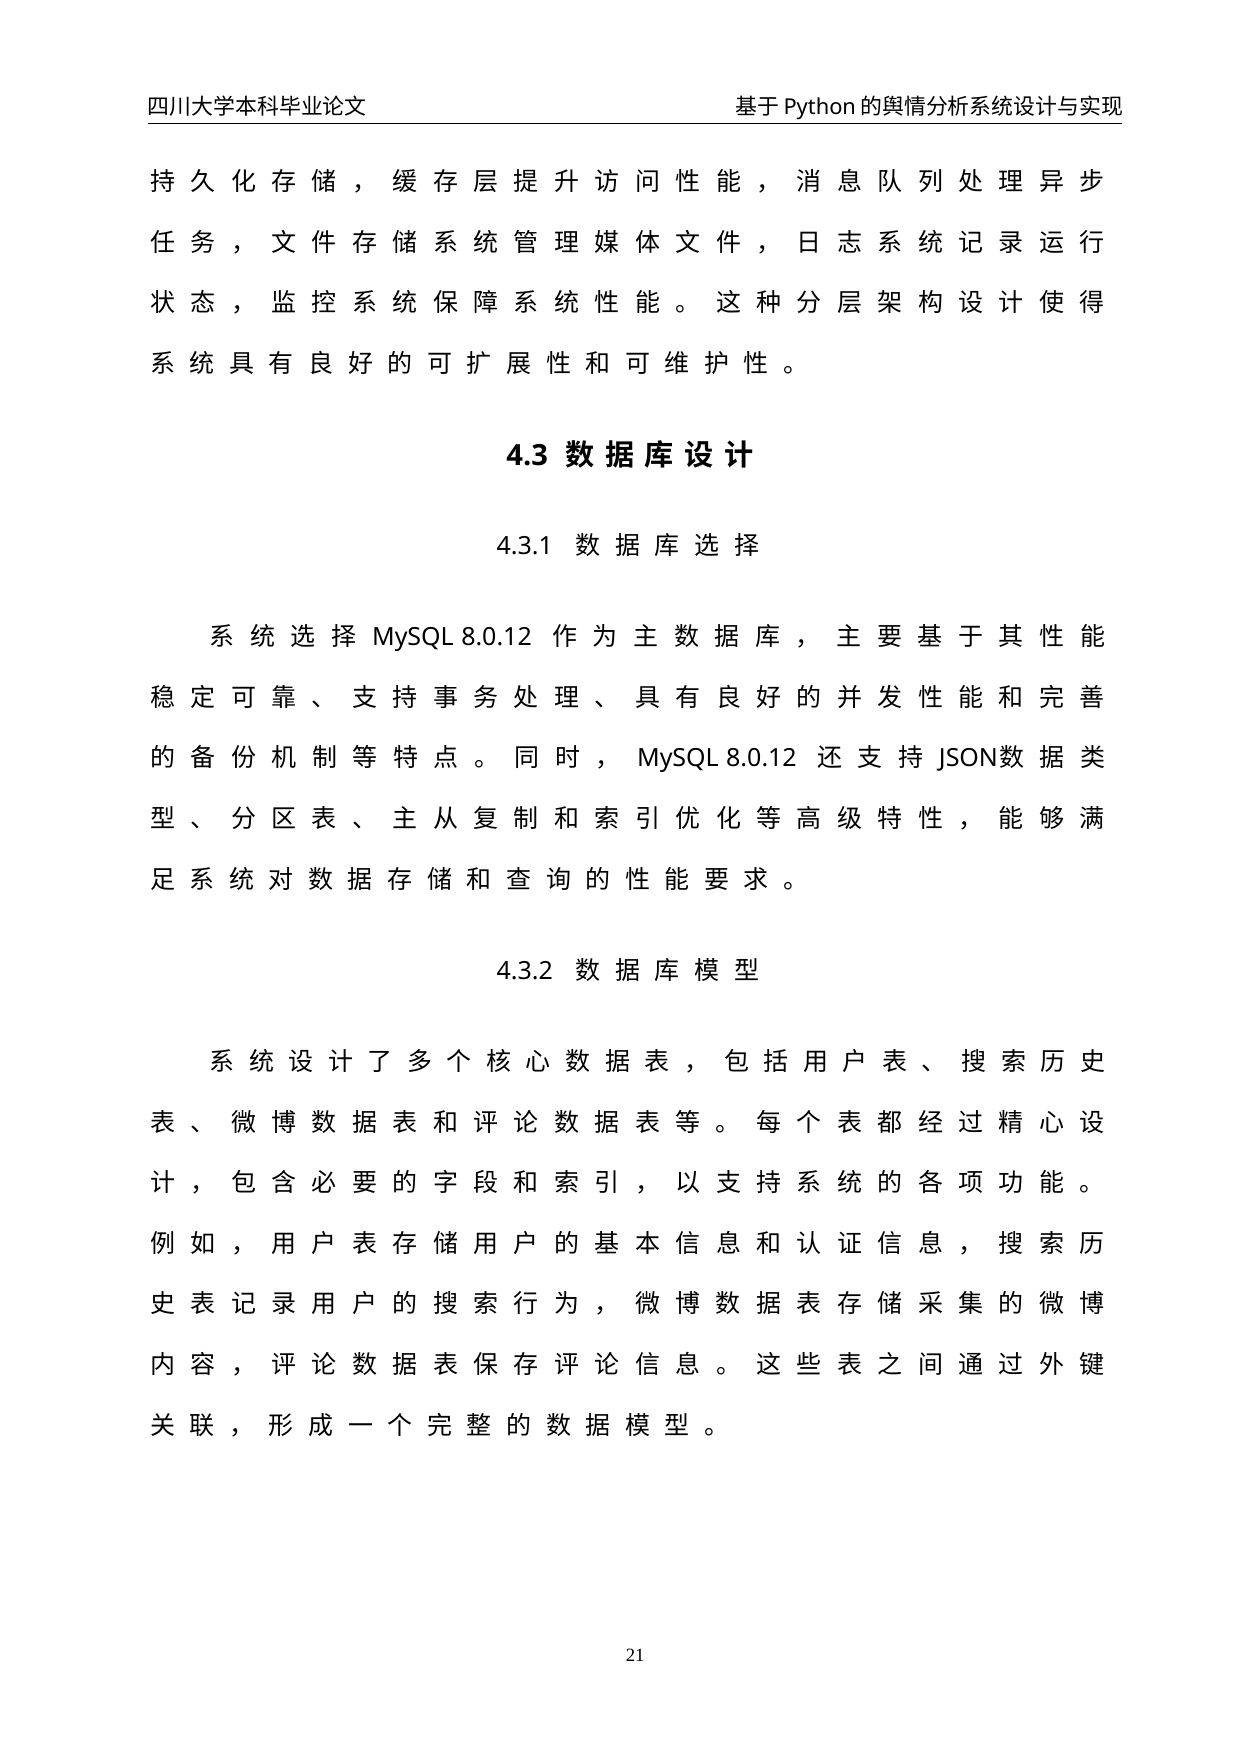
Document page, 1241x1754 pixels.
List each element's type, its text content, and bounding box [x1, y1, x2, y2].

text 系统设计了多个核心数据表，包括用户表、搜索历史表、微博数据表和评论数据表等。每个表都经过精心设计，包含必要的字段和索引，以支持系统的各项功能。例如，用户表存储用户的基本信息和认证信息，搜索历史表记录用户的搜索行为，微博数据表存储采集的微博内容，评论数据表保存评论信息。这些表之间通过外键关联，形成一个完整的数据模型。 [150, 1029, 1120, 1453]
text 数据库选择 [150, 513, 1120, 574]
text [150, 149, 1120, 392]
text 数据库模型 [150, 938, 1120, 998]
text 系统选择MySQL 8.0.12作为主数据库，主要基于其性能稳定可靠、支持事务处理、具有良好的并发性能和完善的备份机制等特点。同时，MySQL 8.0.12还支持JSON数据类型、分区表、主从复制和索引优化等高级特性，能够满足系统对数据存储和查询的性能要求。 [150, 604, 1120, 908]
text 数据库设计 [150, 422, 1120, 483]
